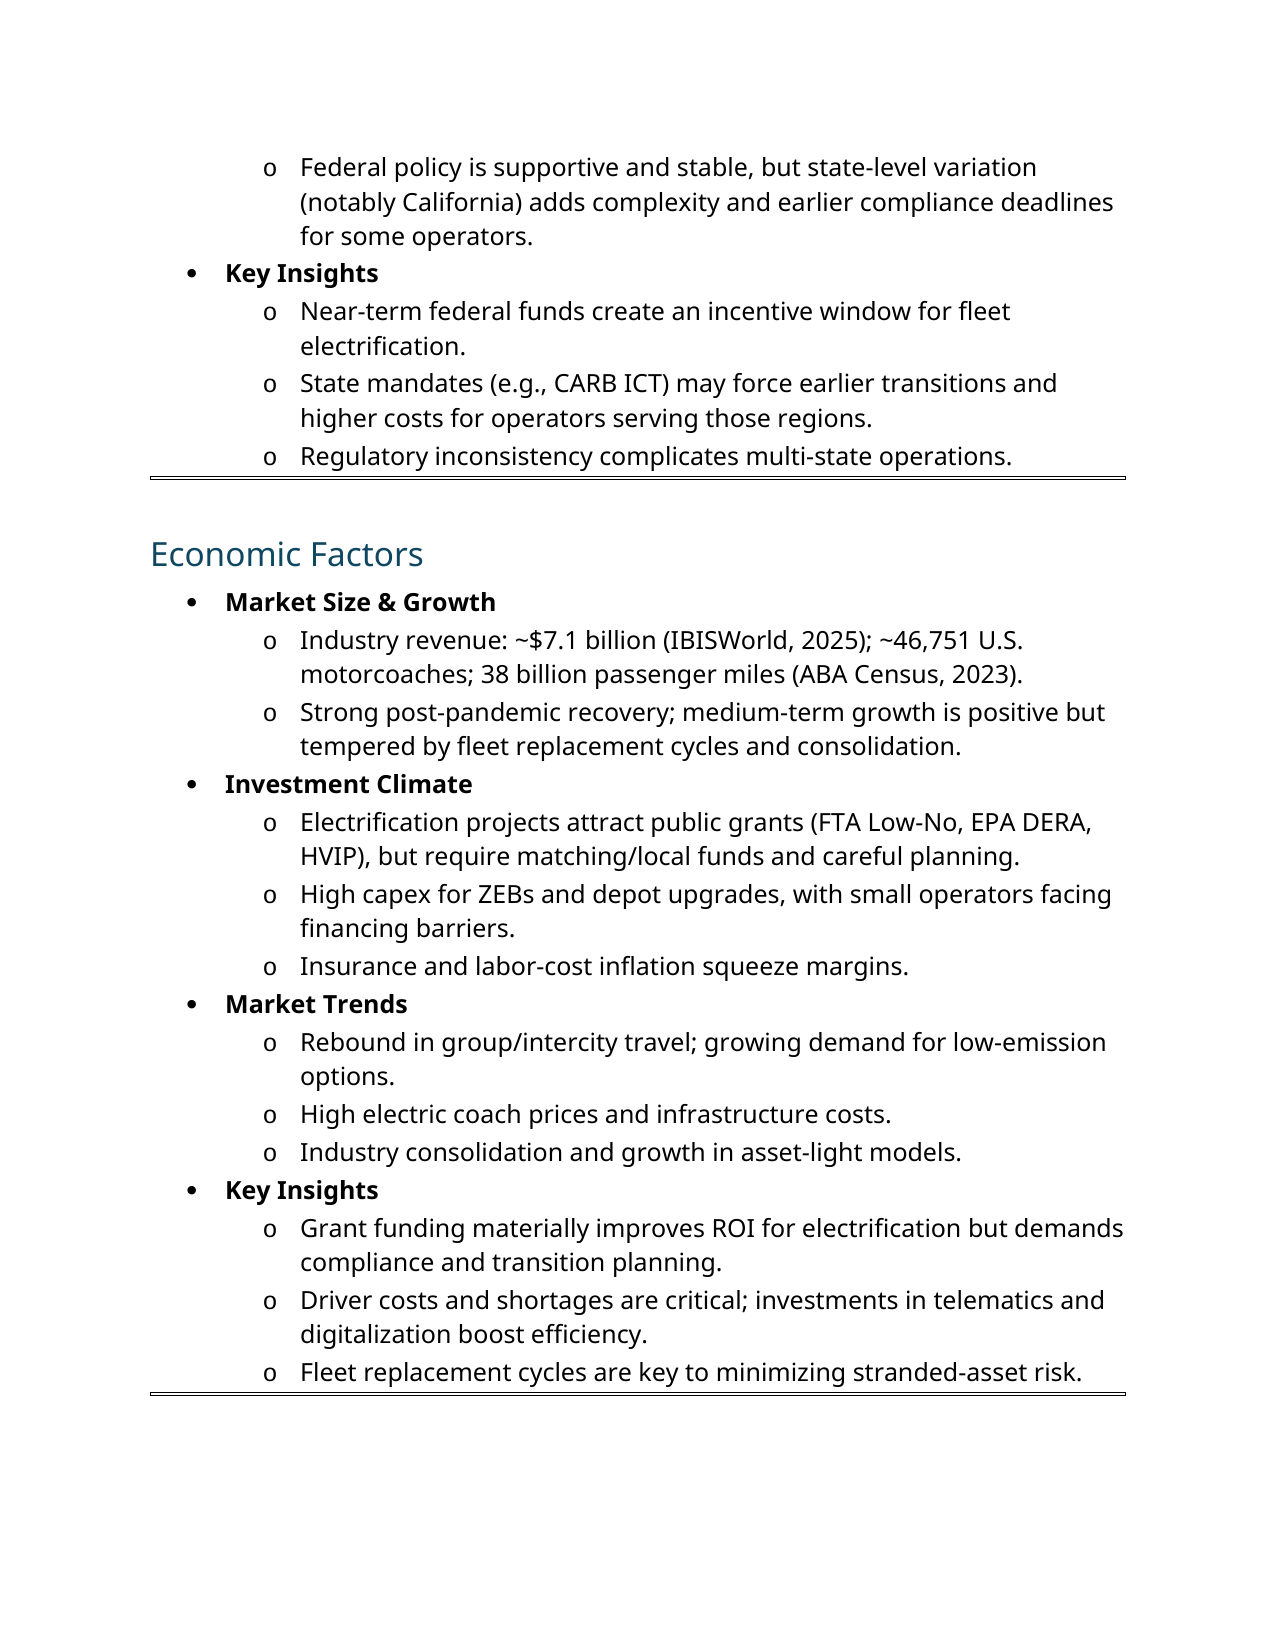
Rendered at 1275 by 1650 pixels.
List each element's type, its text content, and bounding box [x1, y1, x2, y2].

list Insurance and labor-cost inflation squeeze margins. [262, 949, 1125, 983]
list Industry revenue: ~$7.1 billion (IBISWorld, 2025); ~46,751 U.S. motorcoaches; 38 billion passenger miles (ABA Census, 2023). [262, 623, 1125, 691]
list Market Size & Growth [187, 585, 1125, 619]
list Electrification projects attract public grants (FTA Low-No, EPA DERA, HVIP), but require matching/local funds and careful planning. [262, 804, 1125, 873]
list Strong post-pandemic recovery; medium-term growth is positive but tempered by fleet replacement cycles and consolidation. [262, 695, 1125, 763]
list Key Insights [187, 1173, 1125, 1207]
list Grant funding materially improves ROI for electrification but demands compliance and transition planning. [262, 1211, 1125, 1279]
subtitle Economic Factors [150, 531, 1125, 576]
list Market Trends [187, 987, 1125, 1021]
list Federal policy is supportive and stable, but state-level variation (notably California) adds complexity and earlier compliance deadlines for some operators. [262, 150, 1125, 252]
list Regulatory inconsistency complicates multi-state operations. [262, 438, 1125, 472]
list Driver costs and shortages are critical; investments in telematics and digitalization boost efficiency. [262, 1283, 1125, 1351]
list High electric coach prices and infrastructure costs. [262, 1097, 1125, 1131]
list Fleet replacement cycles are key to minimizing stranded-asset risk. [262, 1355, 1125, 1389]
list Key Insights [187, 256, 1125, 290]
list High capex for ZEBs and depot upgrades, with small operators facing financing barriers. [262, 877, 1125, 945]
list Investment Climate [187, 767, 1125, 801]
list Near-term federal funds create an incentive window for fleet electrification. [262, 294, 1125, 362]
list Industry consolidation and growth in asset-light models. [262, 1135, 1125, 1169]
list State mandates (e.g., CARB ICT) may force earlier transitions and higher costs for operators serving those regions. [262, 366, 1125, 434]
list Rebound in group/intercity travel; growing demand for low-emission options. [262, 1024, 1125, 1093]
